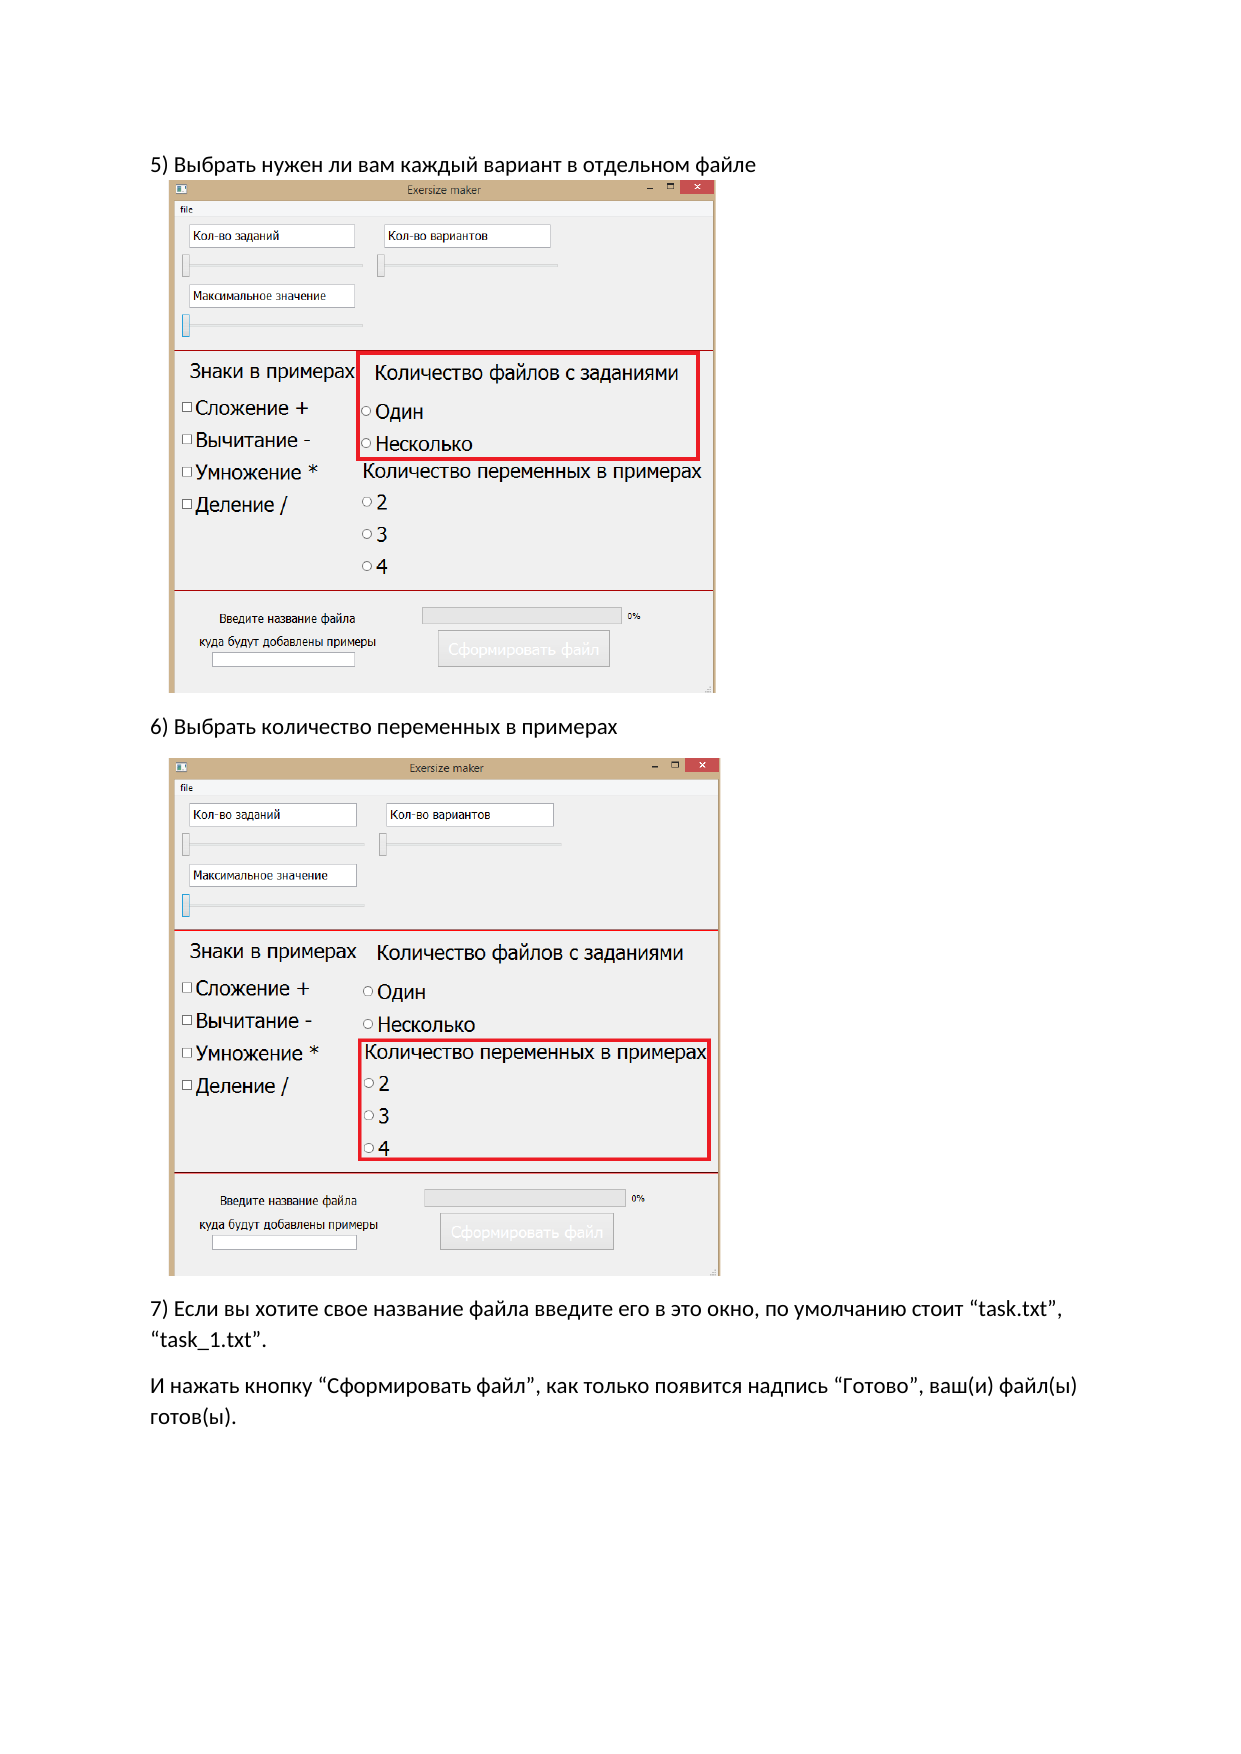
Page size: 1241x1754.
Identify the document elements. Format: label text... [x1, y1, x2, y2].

text И нажать кнопку “Сформировать файл”, как только появится надпись “Готово”, ваш(и) файл(ы) готов(ы). [150, 1372, 1090, 1430]
text 6) Выбрать количество переменных в примерах [150, 712, 1090, 740]
text 5) Выбрать нужен ли вам каждый вариант в отдельном файле [150, 150, 1090, 693]
text 7) Если вы хотите свое название файла введите его в это окно, по умолчанию стоит “task.txt”, “task_1.txt”. [150, 1294, 1090, 1353]
